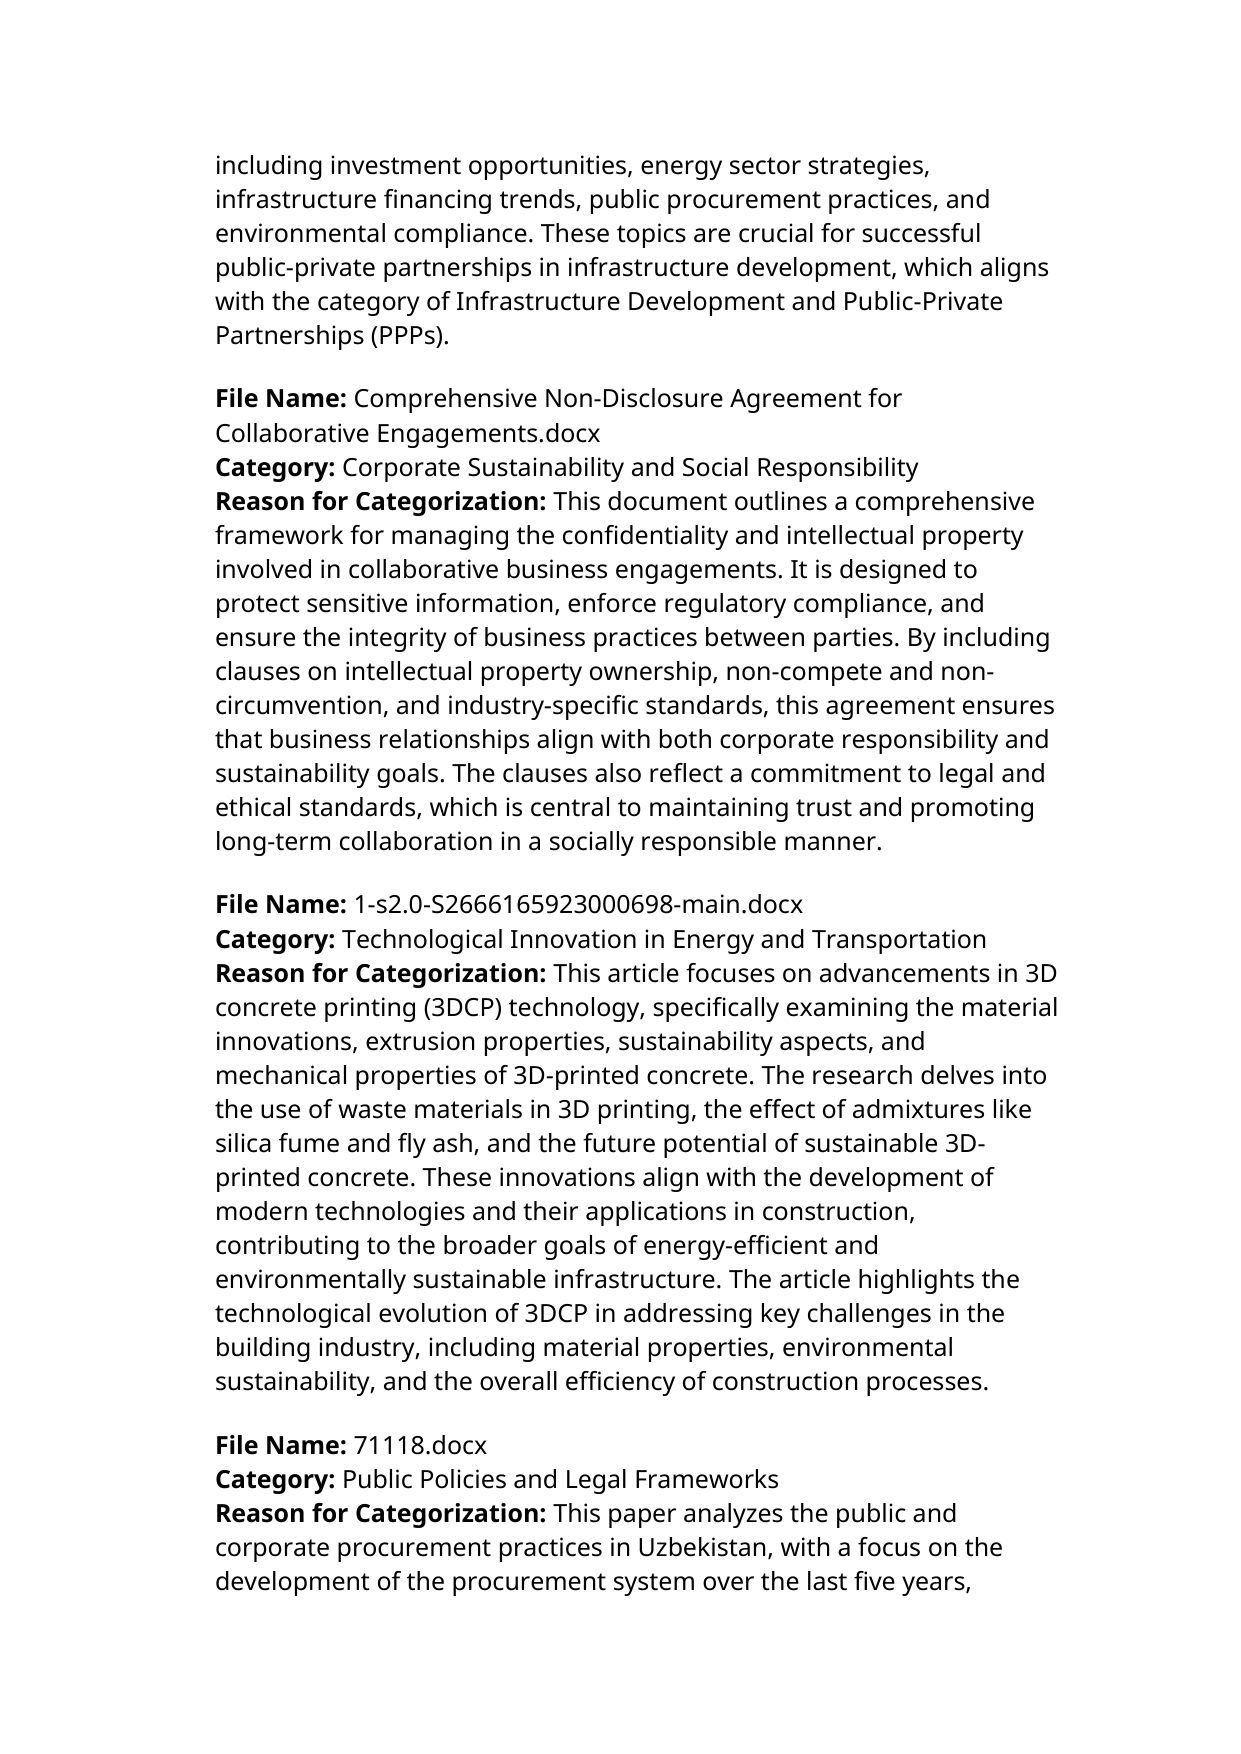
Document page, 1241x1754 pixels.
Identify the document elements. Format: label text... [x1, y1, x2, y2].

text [215, 148, 1063, 352]
text File Name: 1-s2.0-S2666165923000698-main.docx Category: Technological Innovation in Energy and Transportation Reason for Categorization: This article focuses on advancements in 3D concrete printing (3DCP) technology, specifically examining the material innovations, extrusion properties, sustainability aspects, and mechanical properties of 3D-printed concrete. The research delves into the use of waste materials in 3D printing, the effect of admixtures like silica fume and fly ash, and the future potential of sustainable 3D-printed concrete. These innovations align with the development of modern technologies and their applications in construction, contributing to the broader goals of energy-efficient and environmentally sustainable infrastructure. The article highlights the technological evolution of 3DCP in addressing key challenges in the building industry, including material properties, environmental sustainability, and the overall efficiency of construction processes. [215, 887, 1063, 1398]
text File Name: Comprehensive Non-Disclosure Agreement for Collaborative Engagements.docx Category: Corporate Sustainability and Social Responsibility Reason for Categorization: This document outlines a comprehensive framework for managing the confidentiality and intellectual property involved in collaborative business engagements. It is designed to protect sensitive information, enforce regulatory compliance, and ensure the integrity of business practices between parties. By including clauses on intellectual property ownership, non-compete and non-circumvention, and industry-specific standards, this agreement ensures that business relationships align with both corporate responsibility and sustainability goals. The clauses also reflect a commitment to legal and ethical standards, which is central to maintaining trust and promoting long-term collaboration in a socially responsible manner. [215, 381, 1063, 858]
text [215, 1427, 1063, 1598]
